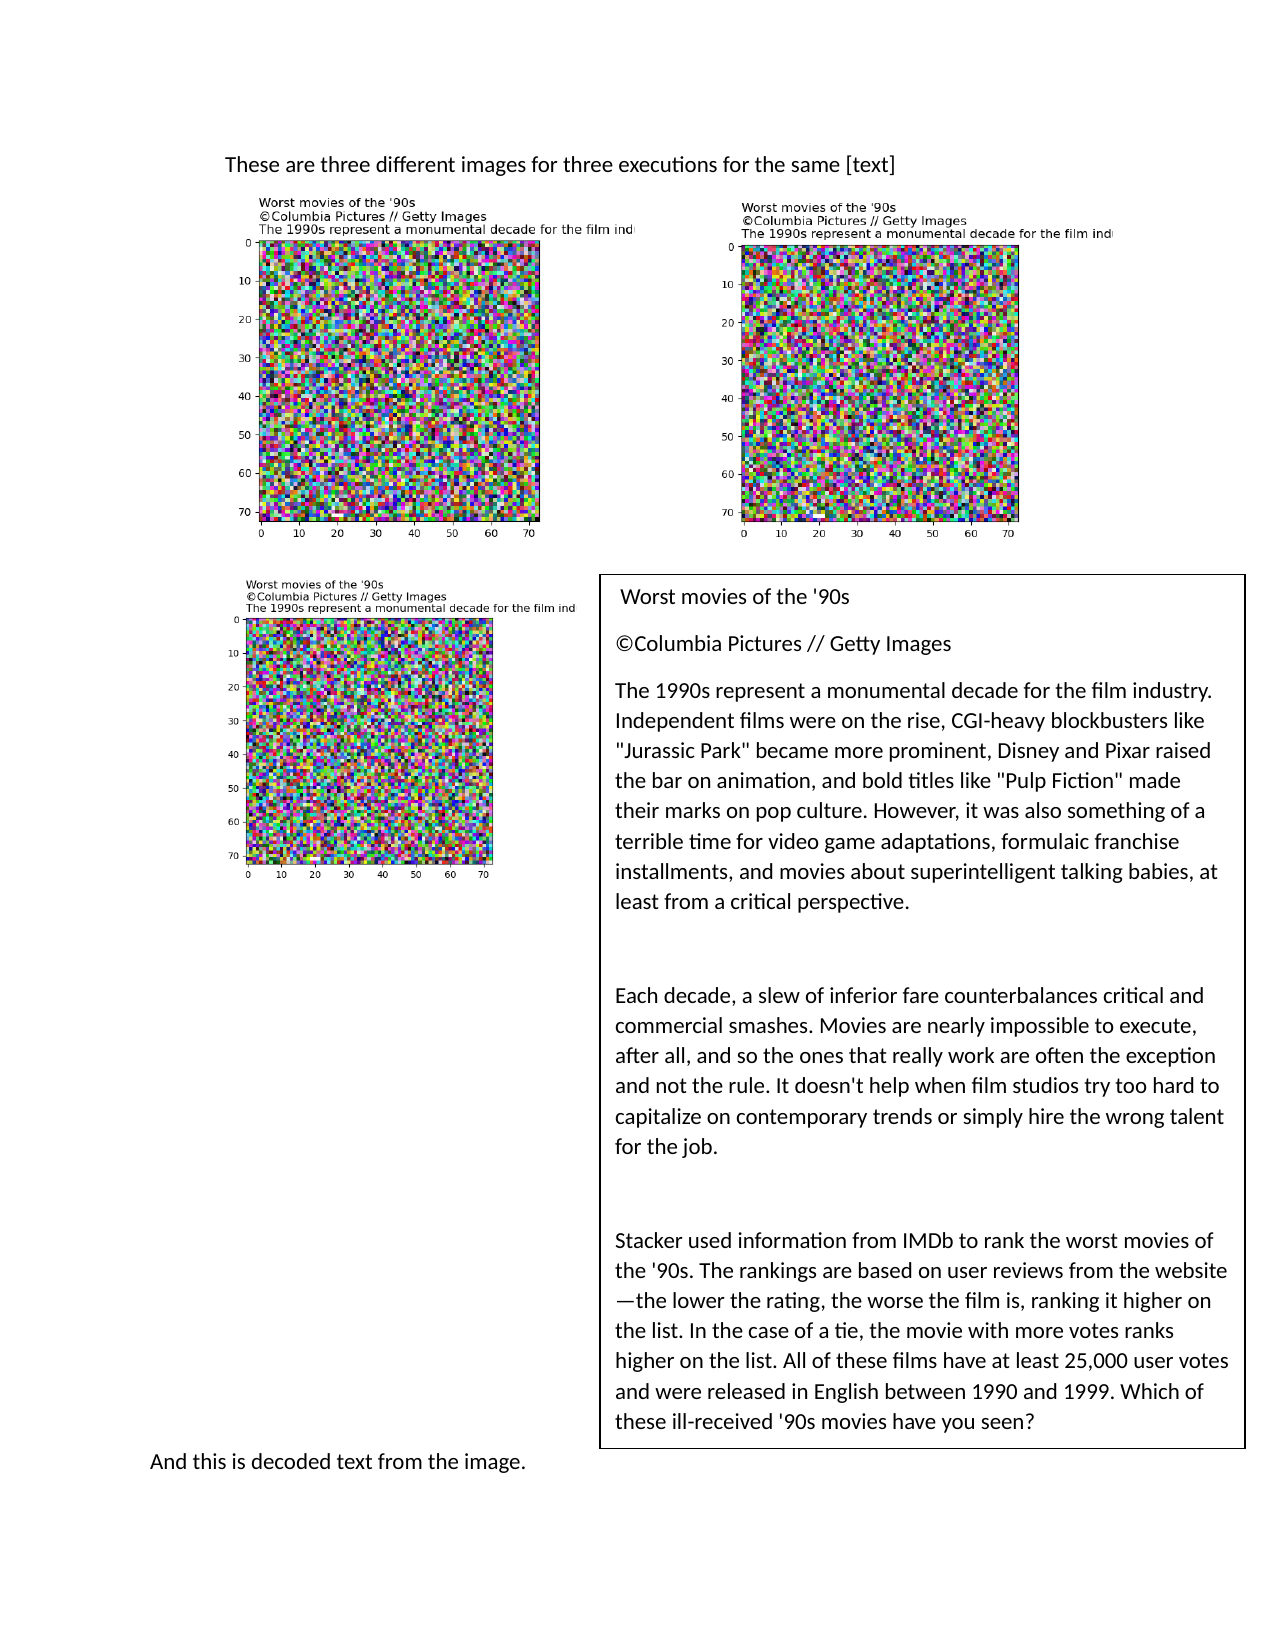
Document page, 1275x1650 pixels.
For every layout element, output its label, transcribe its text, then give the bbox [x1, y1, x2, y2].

picture [150, 196, 1113, 561]
list These are three different images for three executions for the same [text] [225, 150, 1125, 178]
picture [150, 579, 577, 899]
text And this is decoded text from the image. [150, 1447, 1125, 1475]
